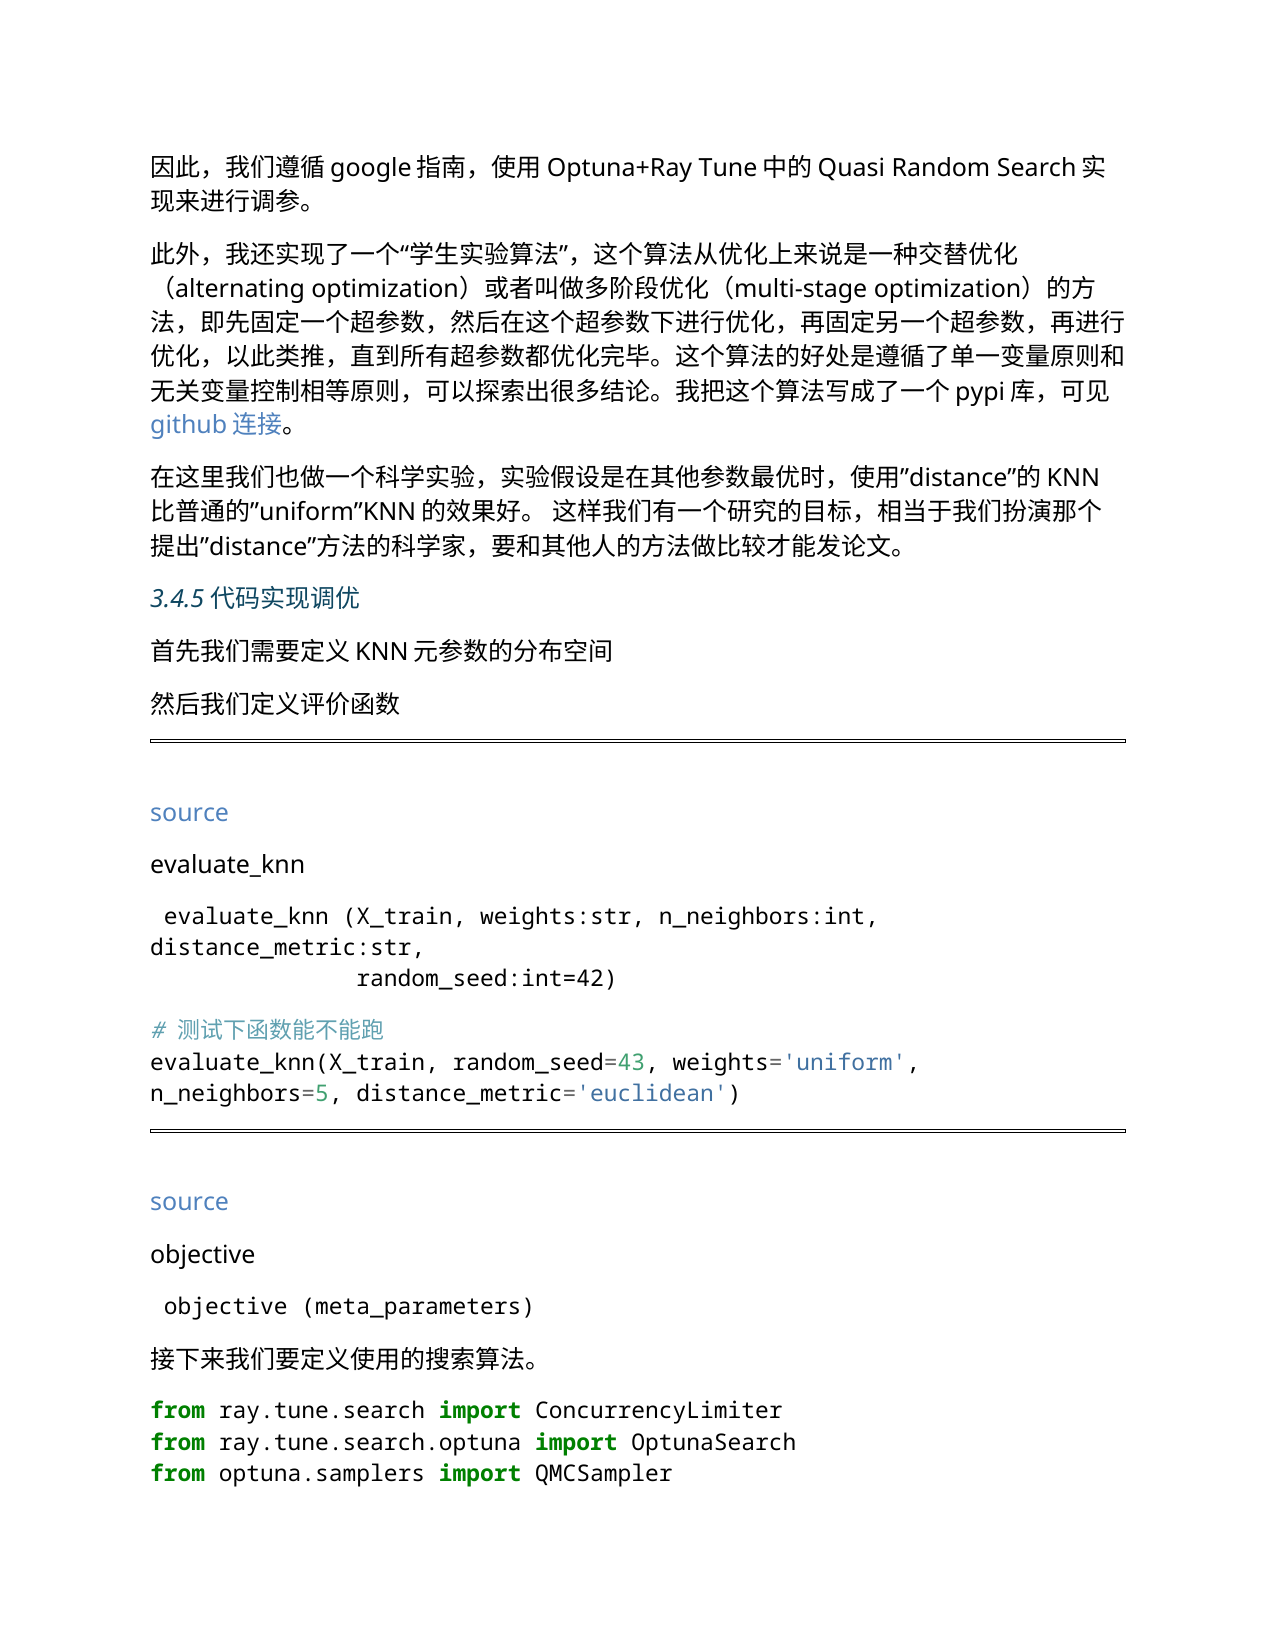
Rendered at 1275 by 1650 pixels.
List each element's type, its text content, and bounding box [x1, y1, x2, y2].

text from ray.tune.search import ConcurrencyLimiter from ray.tune.search.optuna import OptunaSearch from optuna.samplers import QMCSampler [150, 1394, 1125, 1488]
text 此外，我还实现了一个“学生实验算法”，这个算法从优化上来说是一种交替优化（alternating optimization）或者叫做多阶段优化（multi-stage optimization）的方法，即先固定一个超参数，然后在这个超参数下进行优化，再固定另一个超参数，再进行优化，以此类推，直到所有超参数都优化完毕。这个算法的好处是遵循了单一变量原则和无关变量控制相等原则，可以探索出很多结论。我把这个算法写成了一个pypi库，可见github连接。 [150, 237, 1125, 441]
text evaluate_knn (X_train, weights:str, n_neighbors:int, distance_metric:str, random_seed:int=42) [150, 900, 1125, 994]
text source [150, 794, 1125, 828]
text 然后我们定义评价函数 [150, 687, 1125, 721]
subtitle 3.4.5 代码实现调优 [150, 581, 1125, 615]
text evaluate_knn [150, 847, 1125, 881]
text # 测试下函数能不能跑 evaluate_knn(X_train, random_seed=43, weights='uniform', n_neighbors=5, distance_metric='euclidean') [150, 1014, 1125, 1108]
text 首先我们需要定义KNN元参数的分布空间 [150, 634, 1125, 668]
text objective [150, 1237, 1125, 1271]
text 接下来我们要定义使用的搜索算法。 [150, 1342, 1125, 1376]
text 在这里我们也做一个科学实验，实验假设是在其他参数最优时，使用”distance”的KNN比普通的”uniform”KNN的效果好。 这样我们有一个研究的目标，相当于我们扮演那个提出”distance”方法的科学家，要和其他人的方法做比较才能发论文。 [150, 460, 1125, 562]
text source [150, 1184, 1125, 1218]
text objective (meta_parameters) [150, 1289, 1125, 1321]
text 因此，我们遵循google指南，使用Optuna+Ray Tune中的Quasi Random Search实现来进行调参。 [150, 150, 1125, 218]
